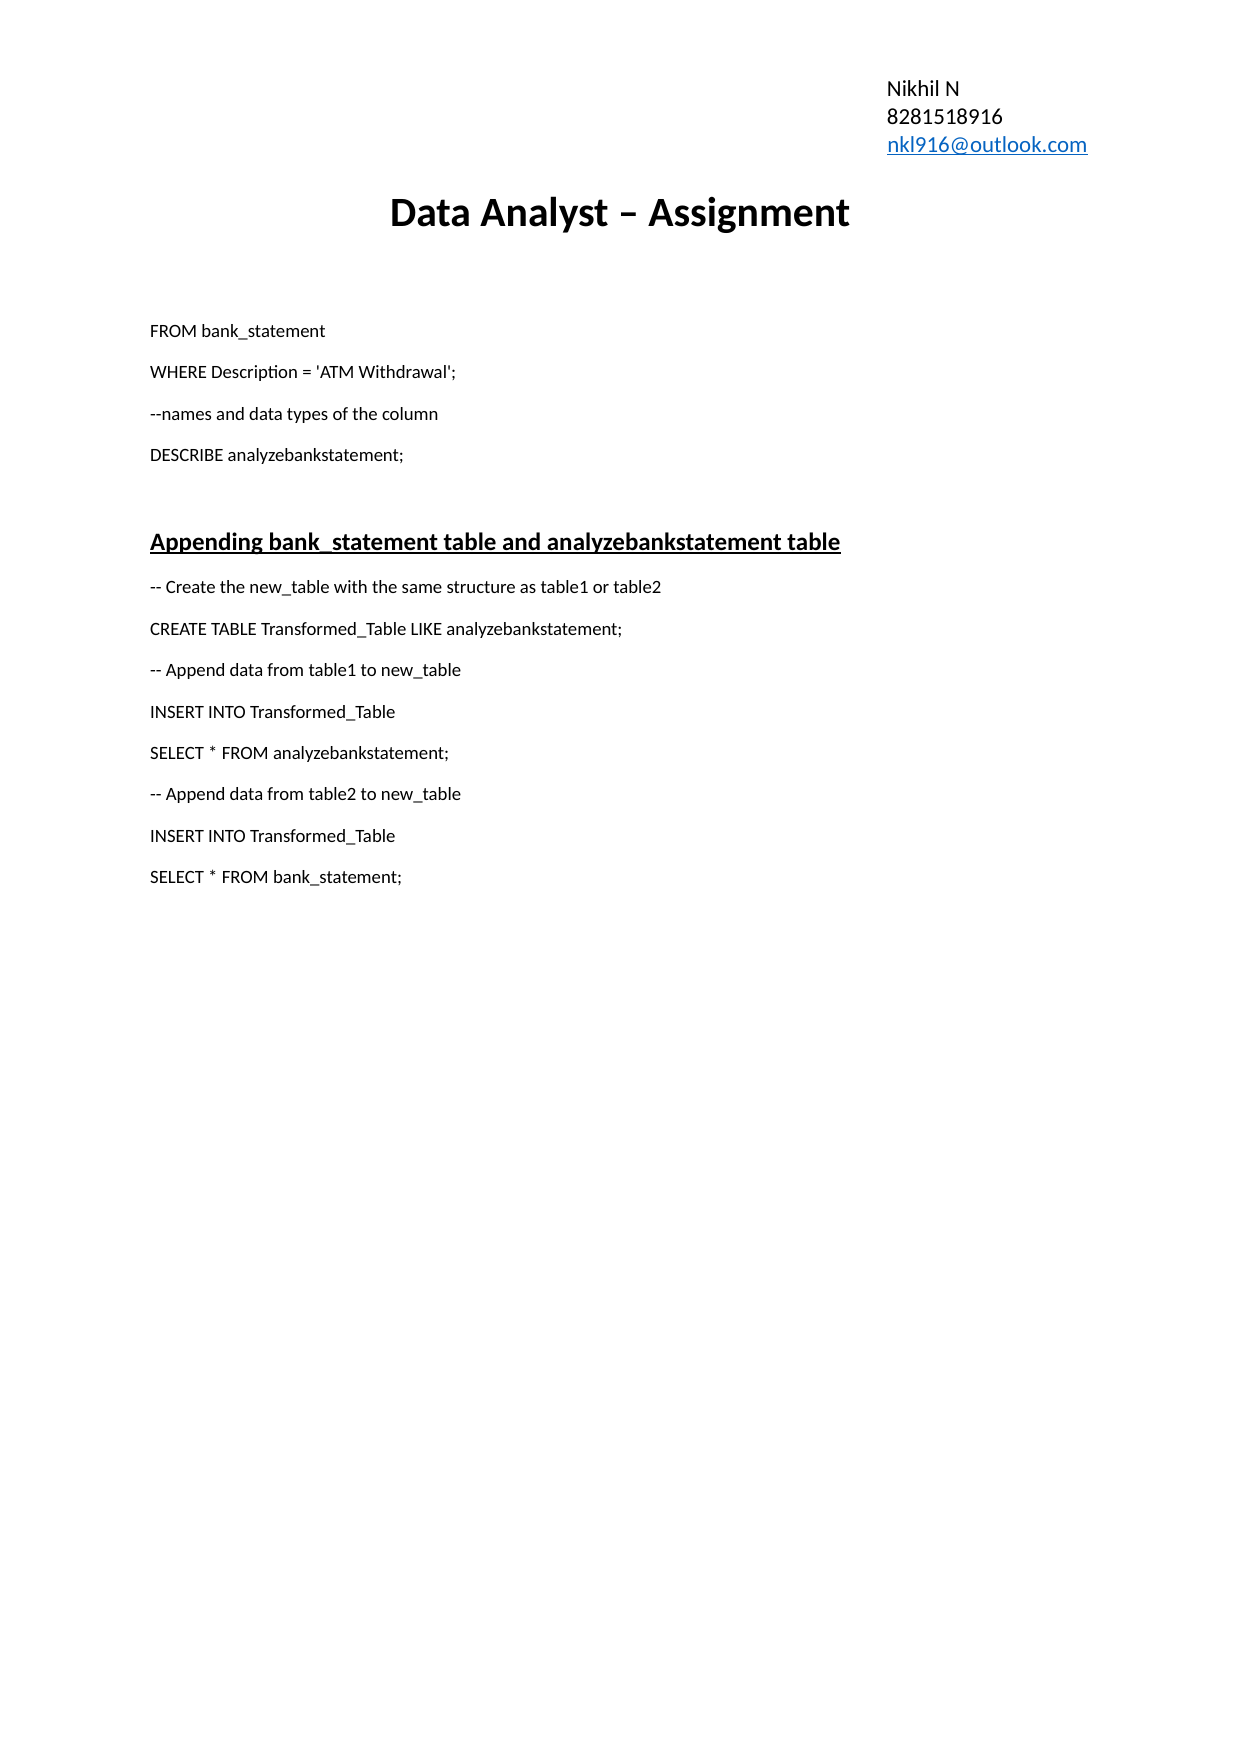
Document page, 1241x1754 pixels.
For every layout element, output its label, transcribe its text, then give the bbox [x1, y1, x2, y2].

text --names and data types of the column [150, 402, 1090, 425]
text Appending bank_statement table and analyzebankstatement table [150, 526, 1090, 557]
text INSERT INTO Transformed_Table [150, 700, 1090, 723]
text INSERT INTO Transformed_Table [150, 824, 1090, 847]
text WHERE Description = 'ATM Withdrawal'; [150, 361, 1090, 384]
text CREATE TABLE Transformed_Table LIKE analyzebankstatement; [150, 617, 1090, 640]
text -- Append data from table1 to new_table [150, 658, 1090, 681]
text -- Append data from table2 to new_table [150, 782, 1090, 805]
text FROM bank_statement [150, 319, 1090, 342]
text -- Create the new_table with the same structure as table1 or table2 [150, 576, 1090, 599]
text SELECT * FROM analyzebankstatement; [150, 741, 1090, 764]
text SELECT * FROM bank_statement; [150, 865, 1090, 888]
text DESCRIBE analyzebankstatement; [150, 443, 1090, 466]
